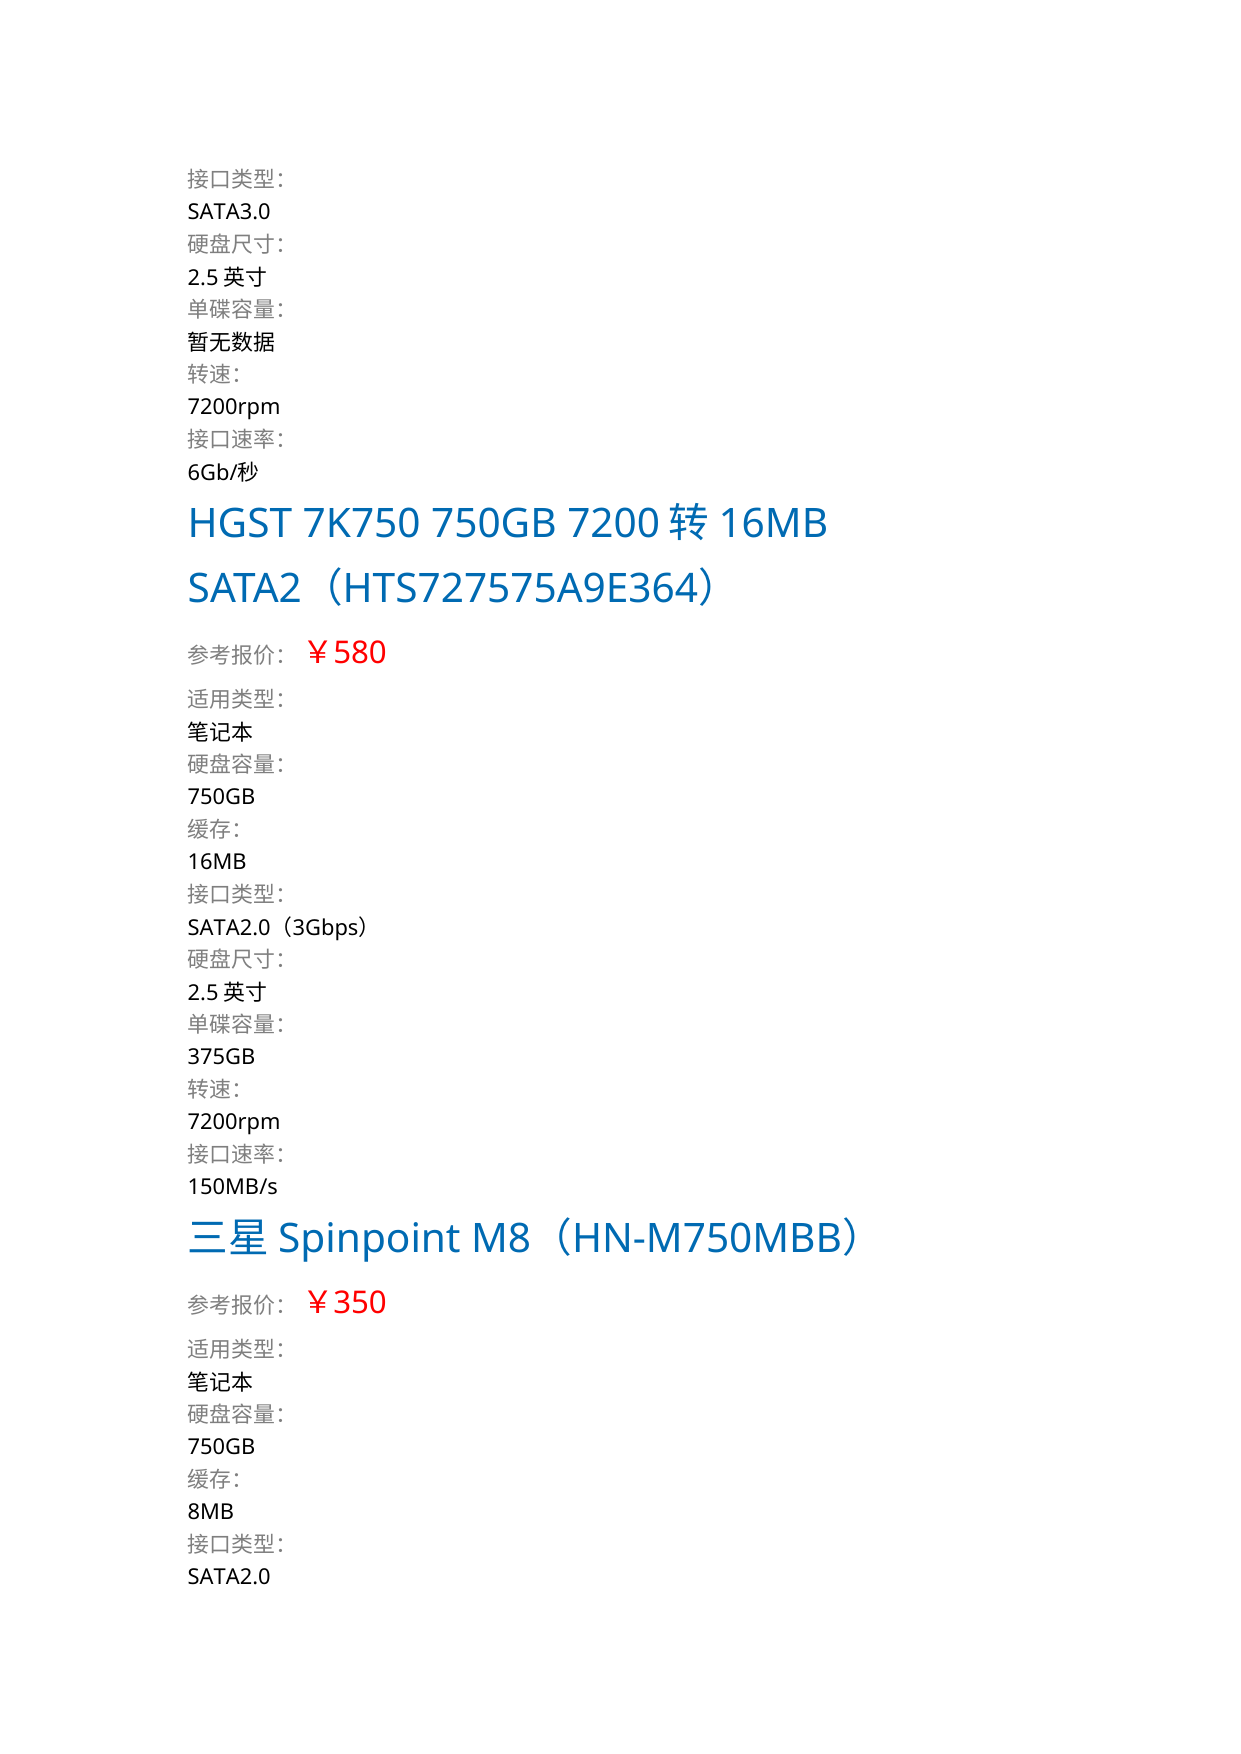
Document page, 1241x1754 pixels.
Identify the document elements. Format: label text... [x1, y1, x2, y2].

text 接口速率： [187, 422, 1053, 454]
text 硬盘尺寸： [187, 942, 1053, 974]
text 接口类型： [187, 877, 1053, 909]
text 转速： [187, 1072, 1053, 1104]
text 接口类型： [187, 162, 1053, 194]
text 7200rpm [187, 1104, 1053, 1137]
text 7200rpm [187, 389, 1053, 422]
text 硬盘容量： [187, 1397, 1053, 1429]
text 参考报价： ￥580 [187, 617, 1053, 682]
text 硬盘容量： [187, 747, 1053, 779]
text 硬盘尺寸： [187, 227, 1053, 259]
text 单碟容量： [187, 1007, 1053, 1039]
text 16MB [187, 844, 1053, 877]
text 转速： [187, 357, 1053, 389]
text 150MB/s [187, 1169, 1053, 1202]
text SATA2.0 [187, 1559, 1053, 1592]
text 参考报价： ￥350 [187, 1267, 1053, 1332]
text 750GB [187, 779, 1053, 812]
text 适用类型： [187, 682, 1053, 714]
text 缓存： [187, 1462, 1053, 1494]
text 笔记本 [187, 714, 1053, 747]
text 8MB [187, 1494, 1053, 1527]
text 暂无数据 [187, 324, 1053, 357]
text 接口速率： [187, 1137, 1053, 1169]
text 375GB [187, 1039, 1053, 1072]
text HGST 7K750 750GB 7200转 16MB SATA2（HTS727575A9E364） [187, 487, 1053, 617]
text 750GB [187, 1429, 1053, 1462]
text 笔记本 [187, 1364, 1053, 1397]
text SATA2.0（3Gbps） [187, 909, 1053, 942]
text 2.5英寸 [187, 974, 1053, 1007]
text 适用类型： [187, 1332, 1053, 1364]
text 接口类型： [187, 1527, 1053, 1559]
text SATA3.0 [187, 194, 1053, 227]
text 缓存： [187, 812, 1053, 844]
text 三星 Spinpoint M8（HN-M750MBB） [187, 1202, 1053, 1267]
text 6Gb/秒 [187, 454, 1053, 487]
text 单碟容量： [187, 292, 1053, 324]
text 2.5英寸 [187, 259, 1053, 292]
